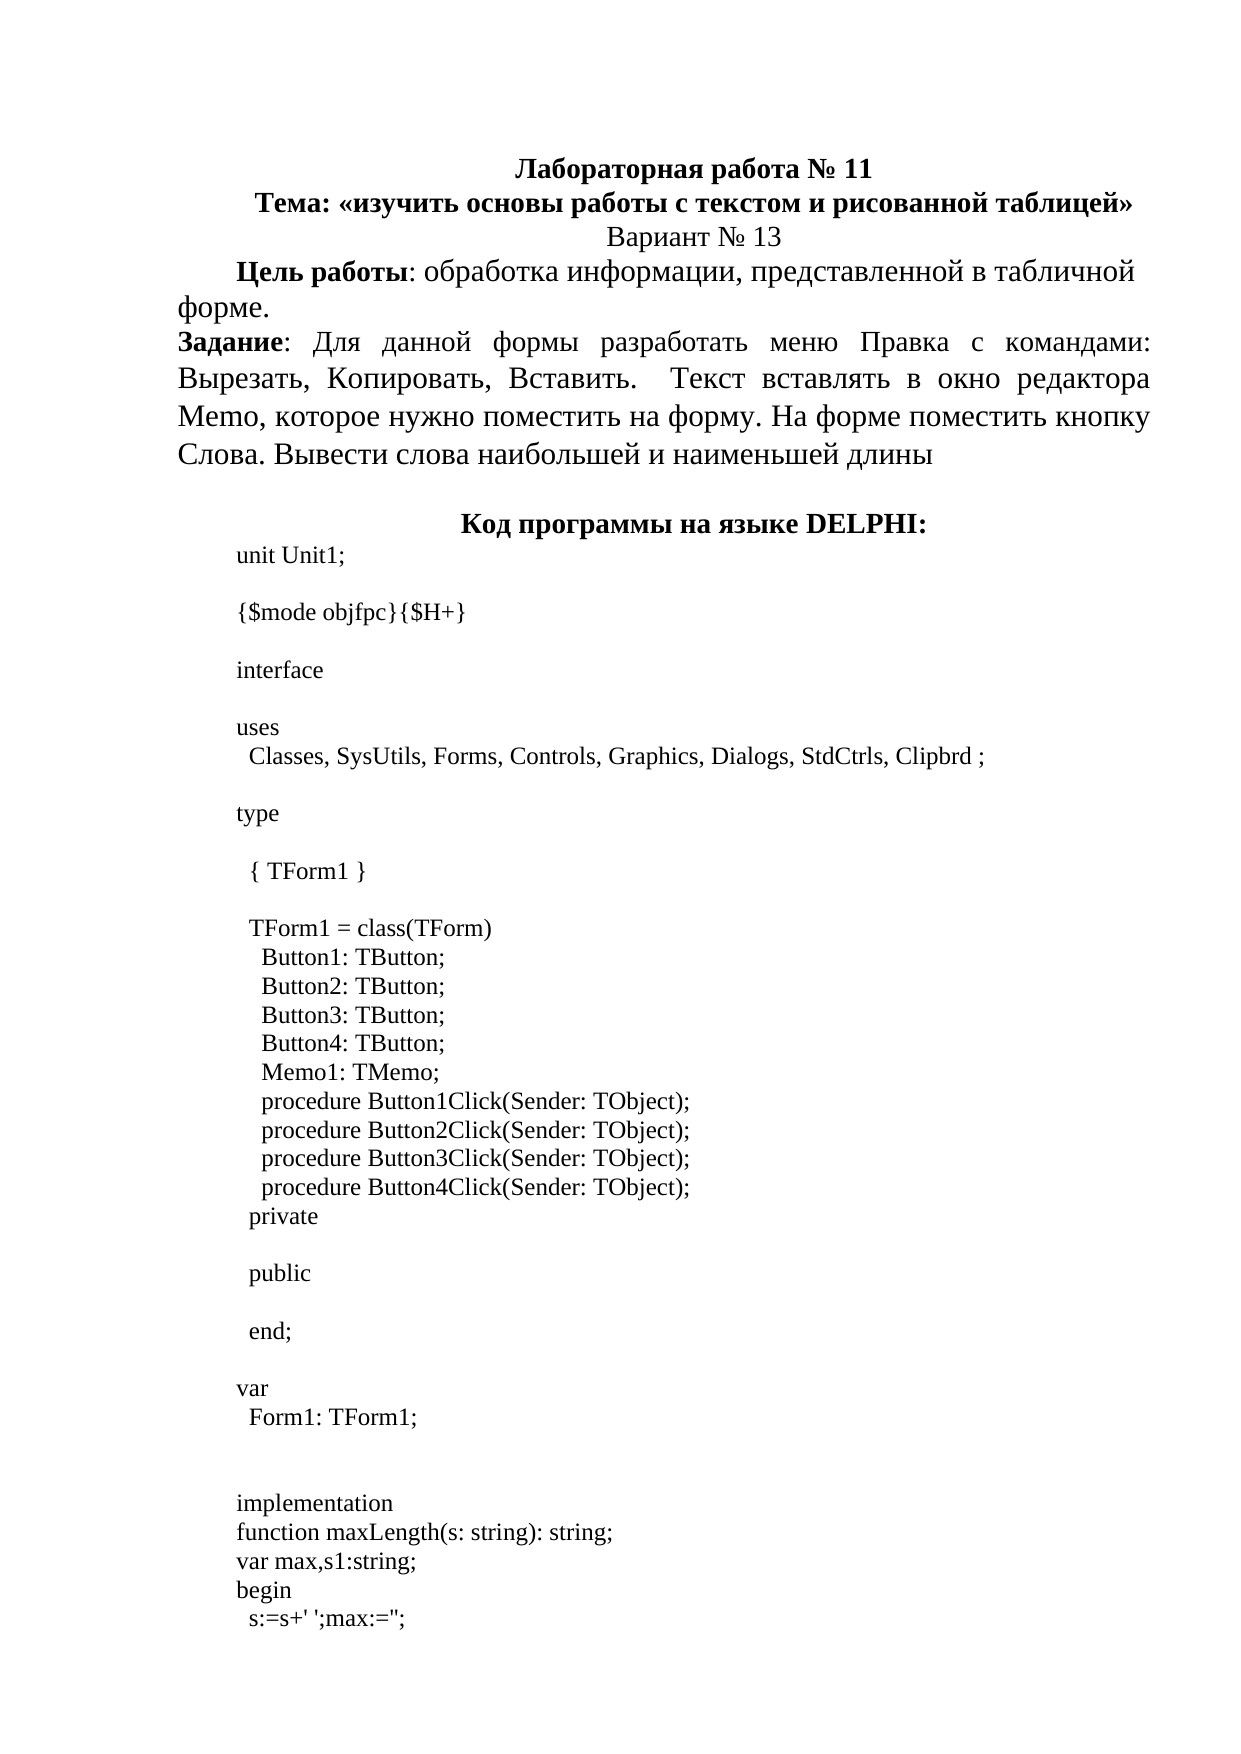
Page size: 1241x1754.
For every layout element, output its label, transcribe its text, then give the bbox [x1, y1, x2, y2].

text Цель работы: обработка информации, представленной в табличной форме. [177, 252, 1152, 324]
text implementation [177, 1488, 1152, 1517]
text end; [177, 1316, 1152, 1345]
text s:=s+' ';max:=''; [177, 1603, 1152, 1632]
text function maxLength(s: string): string; [177, 1517, 1152, 1546]
text { TForm1 } [177, 856, 1152, 885]
text begin [177, 1575, 1152, 1603]
text procedure Button4Click(Sender: TObject); [177, 1172, 1152, 1201]
text {$mode objfpc}{$H+} [177, 597, 1152, 626]
text Button3: TButton; [177, 1000, 1152, 1028]
text var [177, 1373, 1152, 1402]
text public [177, 1258, 1152, 1287]
text Вариант № 13 [177, 219, 1152, 252]
text procedure Button1Click(Sender: TObject); [177, 1086, 1152, 1115]
text Лабораторная работа № 11 [177, 152, 1152, 185]
text uses [177, 712, 1152, 741]
text Код программы на языке DELPHI: [177, 506, 1152, 540]
text TForm1 = class(TForm) [177, 913, 1152, 942]
text var max,s1:string; [177, 1546, 1152, 1575]
text unit Unit1; [177, 540, 1152, 568]
text private [177, 1201, 1152, 1230]
text interface [177, 655, 1152, 683]
text Button1: TButton; [177, 942, 1152, 971]
text Button2: TButton; [177, 971, 1152, 1000]
text type [177, 798, 1152, 827]
text procedure Button3Click(Sender: TObject); [177, 1143, 1152, 1172]
text Classes, SysUtils, Forms, Controls, Graphics, Dialogs, StdCtrls, Clipbrd ; [177, 741, 1152, 770]
text Задание: Для данной формы разработать меню Правка с командами: Вырезать, Копировать, Вставить. Текст вставлять в окно редактора Меmо, которое нужно поместить на форму. На форме поместить кнопку Слова. Вывести слова наибольшей и наименьшей длины [177, 324, 1152, 471]
text Memo1: TMemo; [177, 1057, 1152, 1086]
text Form1: TForm1; [177, 1402, 1152, 1431]
text Тема: «изучить основы работы с текстом и рисованной таблицей» [177, 185, 1152, 219]
text procedure Button2Click(Sender: TObject); [177, 1115, 1152, 1143]
text Button4: TButton; [177, 1028, 1152, 1057]
